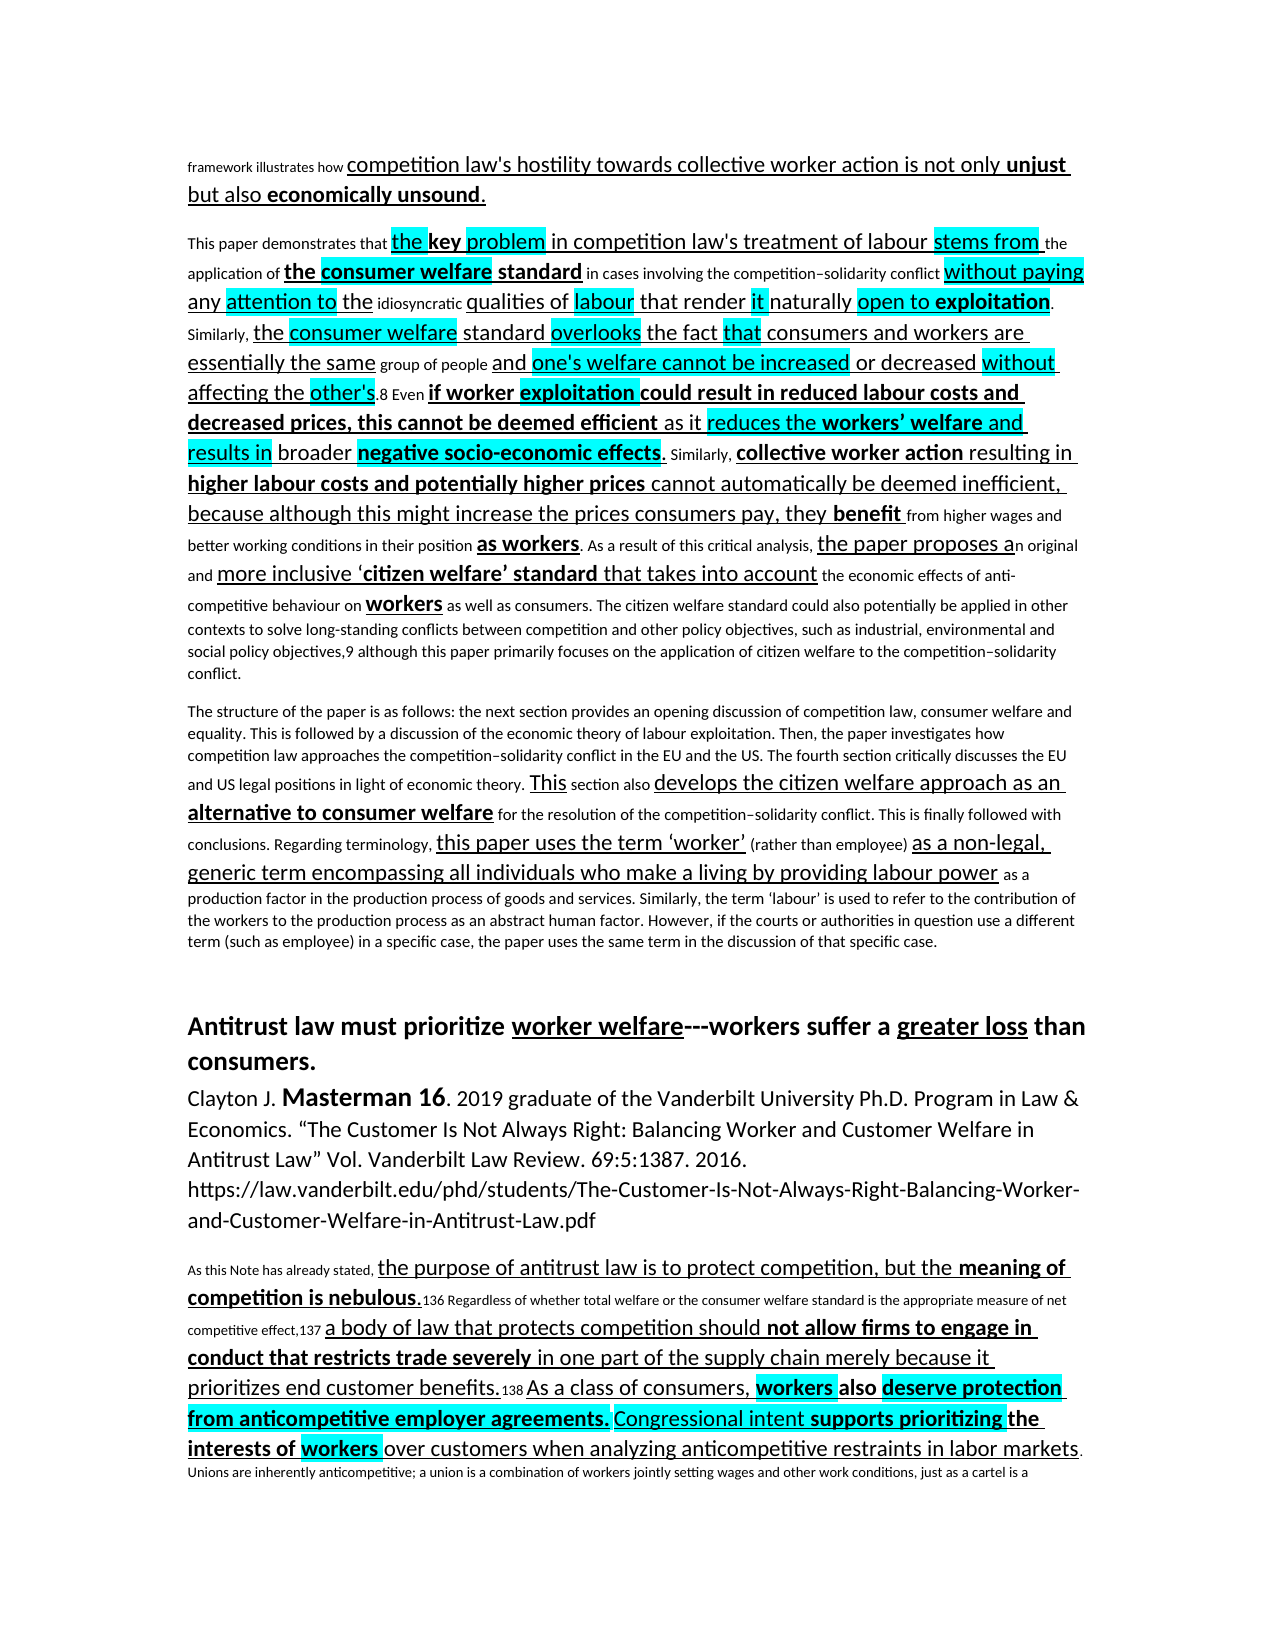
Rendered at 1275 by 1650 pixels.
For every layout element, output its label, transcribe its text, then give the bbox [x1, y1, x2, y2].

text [187, 1253, 1087, 1481]
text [187, 150, 1087, 208]
text The structure of the paper is as follows: the next section provides an opening discussion of competition law, consumer welfare and equality. This is followed by a discussion of the economic theory of labour exploitation. Then, the paper investigates how competition law approaches the competition–solidarity conflict in the EU and the US. The fourth section critically discusses the EU and US legal positions in light of economic theory. This section also develops the citizen welfare approach as an alternative to consumer welfare for the resolution of the competition–solidarity conflict. This is finally followed with conclusions. Regarding terminology, this paper uses the term ‘worker’ (rather than employee) as a non-legal, generic term encompassing all individuals who make a living by providing labour power as a production factor in the production process of goods and services. Similarly, the term ‘labour’ is used to refer to the contribution of the workers to the production process as an abstract human factor. However, if the courts or authorities in question use a different term (such as employee) in a specific case, the paper uses the same term in the discussion of that specific case. [187, 701, 1087, 952]
subtitle Antitrust law must prioritize worker welfare---workers suffer a greater loss than consumers. [187, 1009, 1087, 1077]
text Clayton J. Masterman 16. 2019 graduate of the Vanderbilt University Ph.D. Program in Law & Economics. “The Customer Is Not Always Right: Balancing Worker and Customer Welfare in Antitrust Law” Vol. Vanderbilt Law Review. 69:5:1387. 2016. https://law.vanderbilt.edu/phd/students/The-Customer-Is-Not-Always-Right-Balancing-Worker-and-Customer-Welfare-in-Antitrust-Law.pdf [187, 1080, 1087, 1234]
text This paper demonstrates that the key problem in competition law's treatment of labour stems from the application of the consumer welfare standard in cases involving the competition–solidarity conflict without paying any attention to the idiosyncratic qualities of labour that render it naturally open to exploitation. Similarly, the consumer welfare standard overlooks the fact that consumers and workers are essentially the same group of people and one's welfare cannot be increased or decreased without affecting the other's.8 Even if worker exploitation could result in reduced labour costs and decreased prices, this cannot be deemed efficient as it reduces the workers’ welfare and results in broader negative socio-economic effects. Similarly, collective worker action resulting in higher labour costs and potentially higher prices cannot automatically be deemed inefficient, because although this might increase the prices consumers pay, they benefit from higher wages and better working conditions in their position as workers. As a result of this critical analysis, the paper proposes an original and more inclusive ‘citizen welfare’ standard that takes into account the economic effects of anti-competitive behaviour on workers as well as consumers. The citizen welfare standard could also potentially be applied in other contexts to solve long-standing conflicts between competition and other policy objectives, such as industrial, environmental and social policy objectives,9 although this paper primarily focuses on the application of citizen welfare to the competition–solidarity conflict. [187, 227, 1087, 683]
